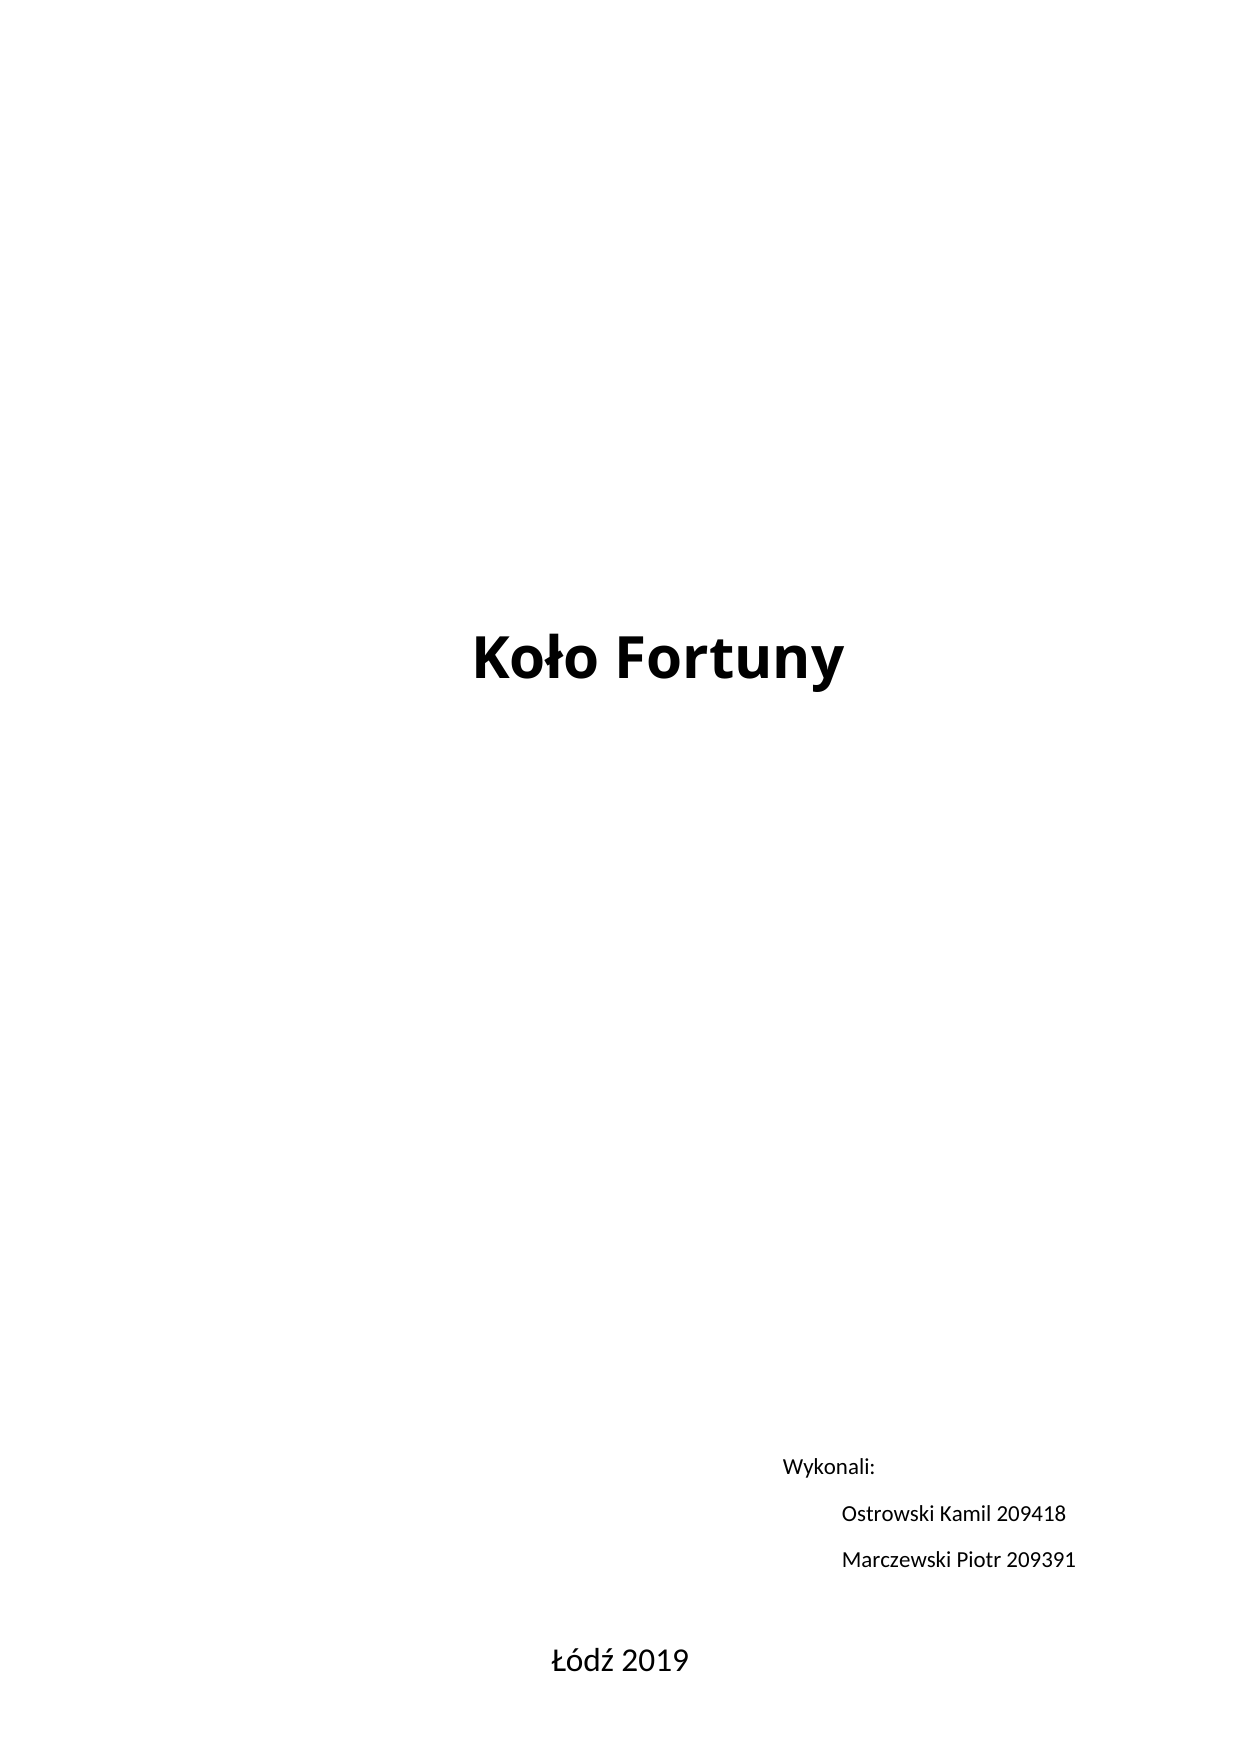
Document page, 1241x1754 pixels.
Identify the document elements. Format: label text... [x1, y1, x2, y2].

text Wykonali: [783, 1452, 1093, 1480]
subtitle Koło Fortuny [223, 616, 1093, 695]
text Ostrowski Kamil 209418 [842, 1499, 1093, 1527]
text Marczewski Piotr 209391 [842, 1546, 1093, 1573]
